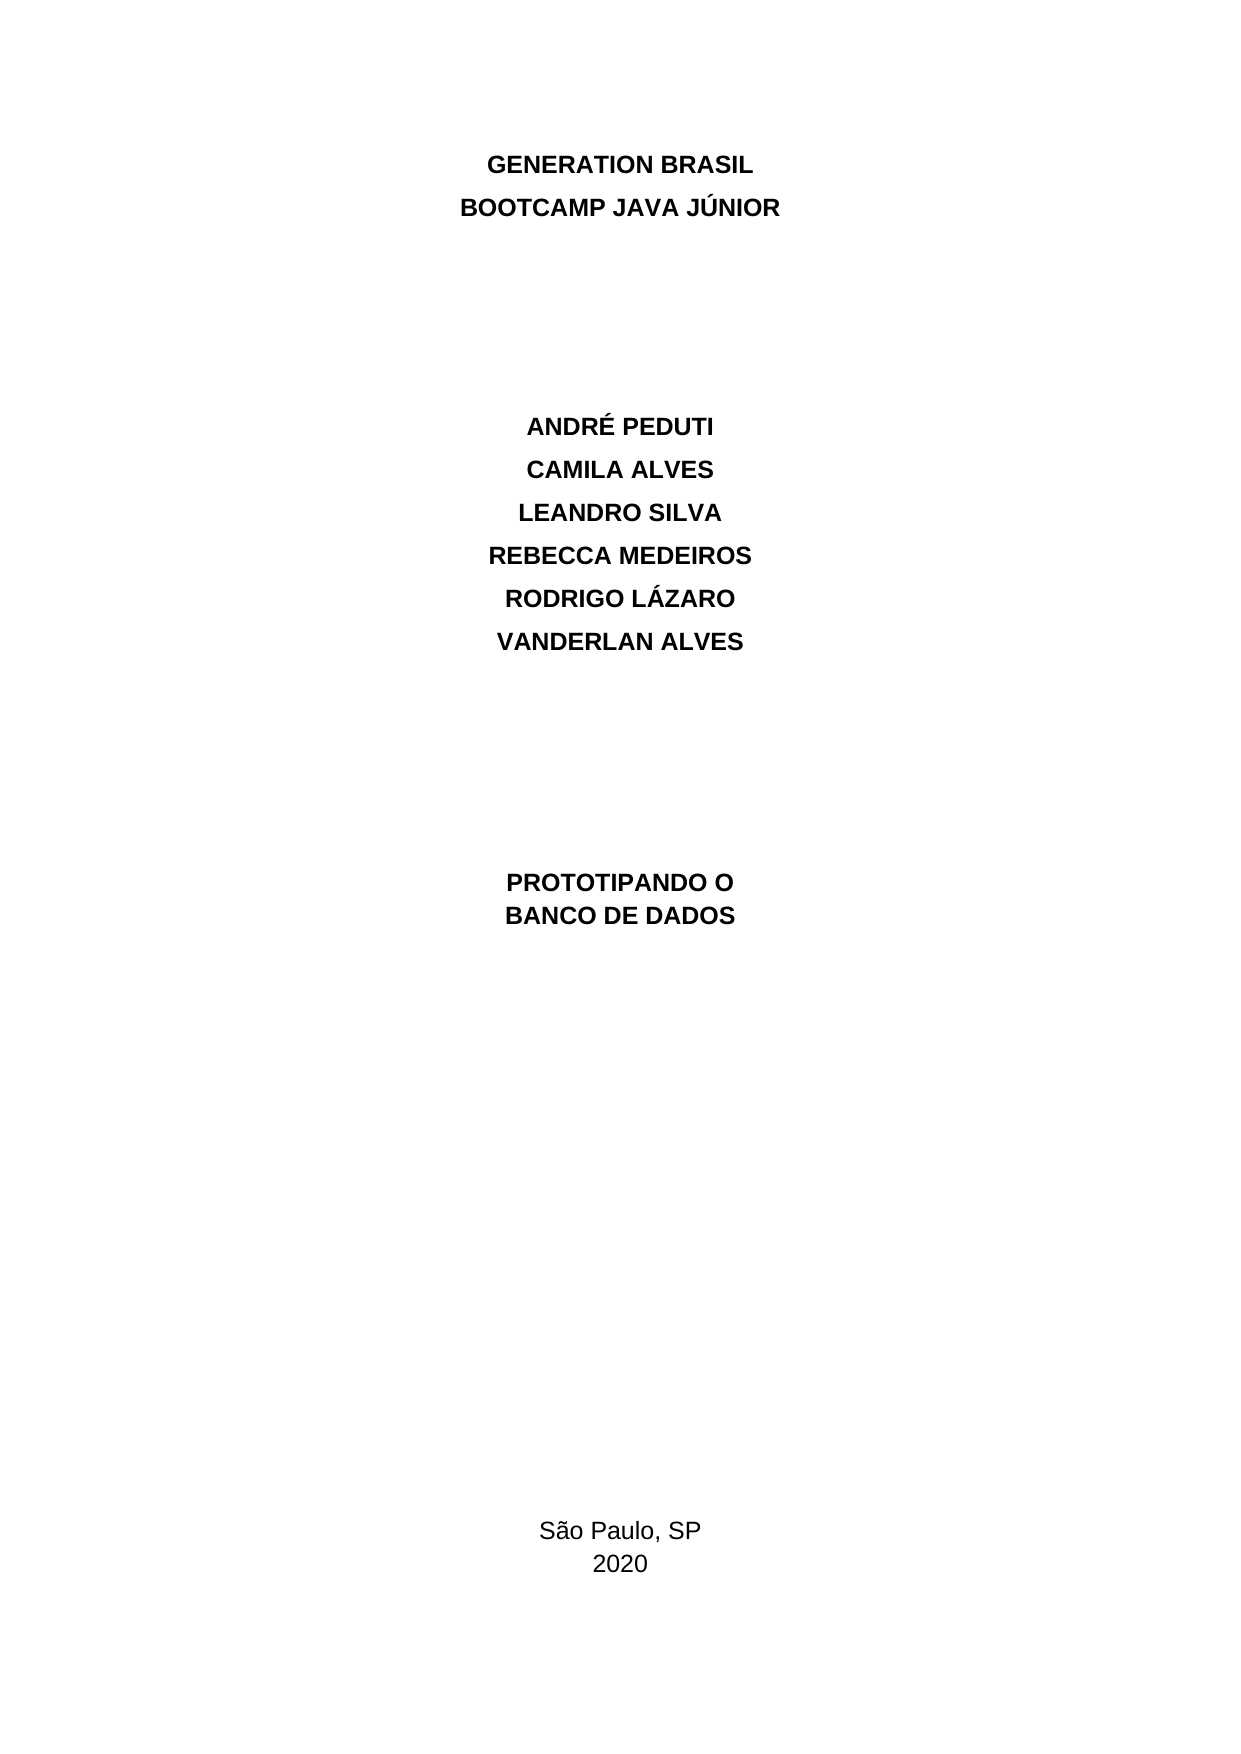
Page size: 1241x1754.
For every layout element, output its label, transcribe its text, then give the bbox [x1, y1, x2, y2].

text 2020 [150, 1549, 1090, 1578]
text REBECCA MEDEIROS [150, 541, 1090, 569]
text LEANDRO SILVA [150, 498, 1090, 526]
text RODRIGO LÁZARO [150, 584, 1090, 613]
text BANCO DE DADOS [150, 901, 1090, 930]
text PROTOTIPANDO O [150, 868, 1090, 897]
text GENERATION BRASIL BOOTCAMP JAVA JÚNIOR [150, 150, 1090, 222]
text São Paulo, SP [150, 1516, 1090, 1545]
text VANDERLAN ALVES [150, 627, 1090, 656]
text CAMILA ALVES [150, 454, 1090, 483]
text ANDRÉ PEDUTI [150, 411, 1090, 440]
